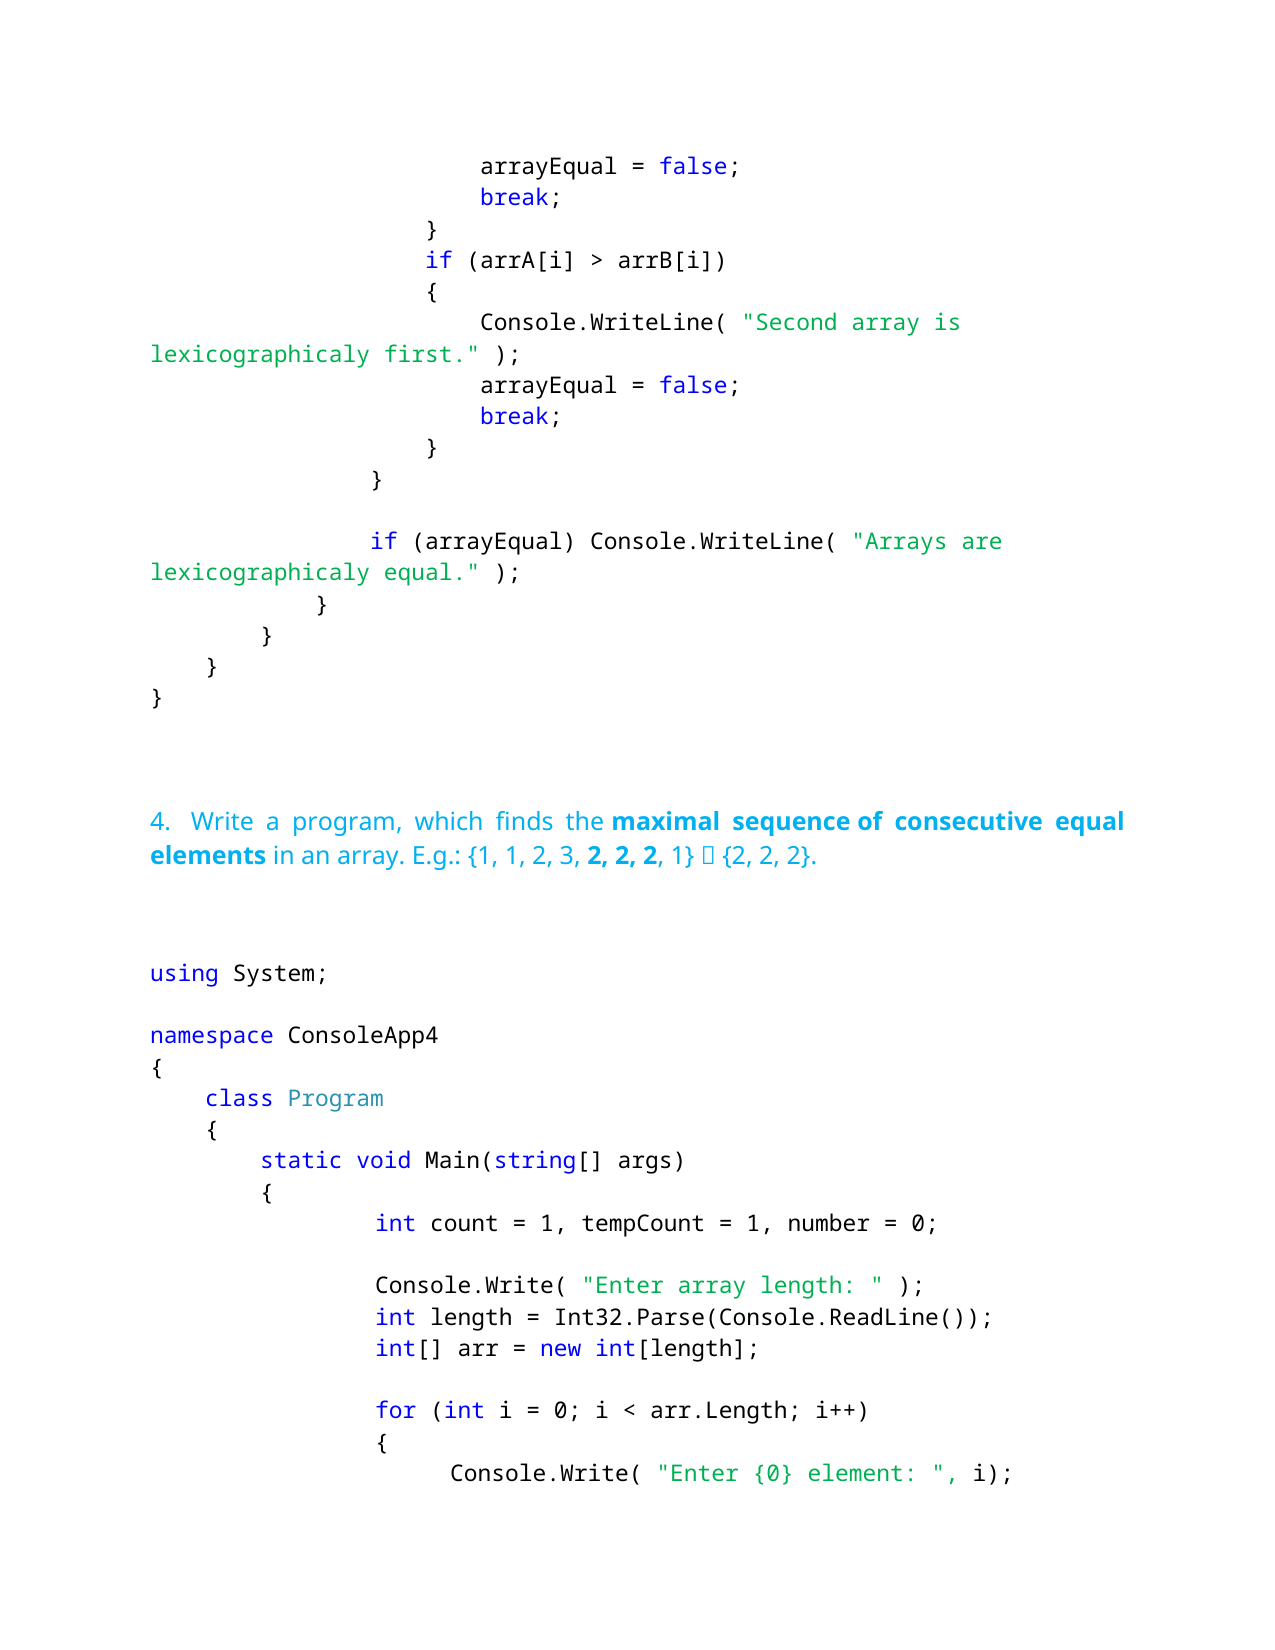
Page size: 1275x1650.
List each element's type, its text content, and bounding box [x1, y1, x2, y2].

picture [702, 846, 711, 864]
text } [150, 587, 1125, 619]
text } [150, 462, 1125, 494]
text break; [150, 181, 1125, 212]
text Console.Write( "Enter array length: " ); [150, 1269, 1125, 1301]
text } [150, 650, 1125, 681]
text arrayEqual = false; [150, 150, 1125, 181]
text { [150, 275, 1125, 306]
text break; [150, 400, 1125, 431]
text Console.Write( "Enter {0} element: ", i); [150, 1457, 1125, 1488]
text int count = 1, tempCount = 1, number = 0; [150, 1207, 1125, 1238]
text arrayEqual = false; [150, 369, 1125, 400]
text { [150, 1113, 1125, 1144]
text int[] arr = new int[length]; [150, 1332, 1125, 1363]
text } [150, 619, 1125, 650]
text namespace ConsoleApp4 [150, 1019, 1125, 1051]
text } [150, 212, 1125, 244]
text if (arrA[i] > arrB[i]) [150, 244, 1125, 275]
text for (int i = 0; i < arr.Length; i++) [150, 1394, 1125, 1426]
text static void Main(string[] args) [150, 1144, 1125, 1176]
text Console.WriteLine( "Second array is lexicographicaly first." ); [150, 306, 1125, 369]
text { [150, 1176, 1125, 1207]
text if (arrayEqual) Console.WriteLine( "Arrays are lexicographicaly equal." ); [150, 525, 1125, 587]
text using System; [150, 957, 1125, 988]
text } [150, 431, 1125, 462]
text { [150, 1426, 1125, 1457]
text { [150, 1051, 1125, 1082]
text int length = Int32.Parse(Console.ReadLine()); [150, 1301, 1125, 1332]
text 4. Write a program, which finds the maximal sequence of consecutive equal elements in an array. E.g.: {1, 1, 2, 3, 2, 2, 2, 1}  {2, 2, 2}. [150, 803, 1125, 872]
text class Program [150, 1082, 1125, 1113]
text } [150, 681, 1125, 712]
